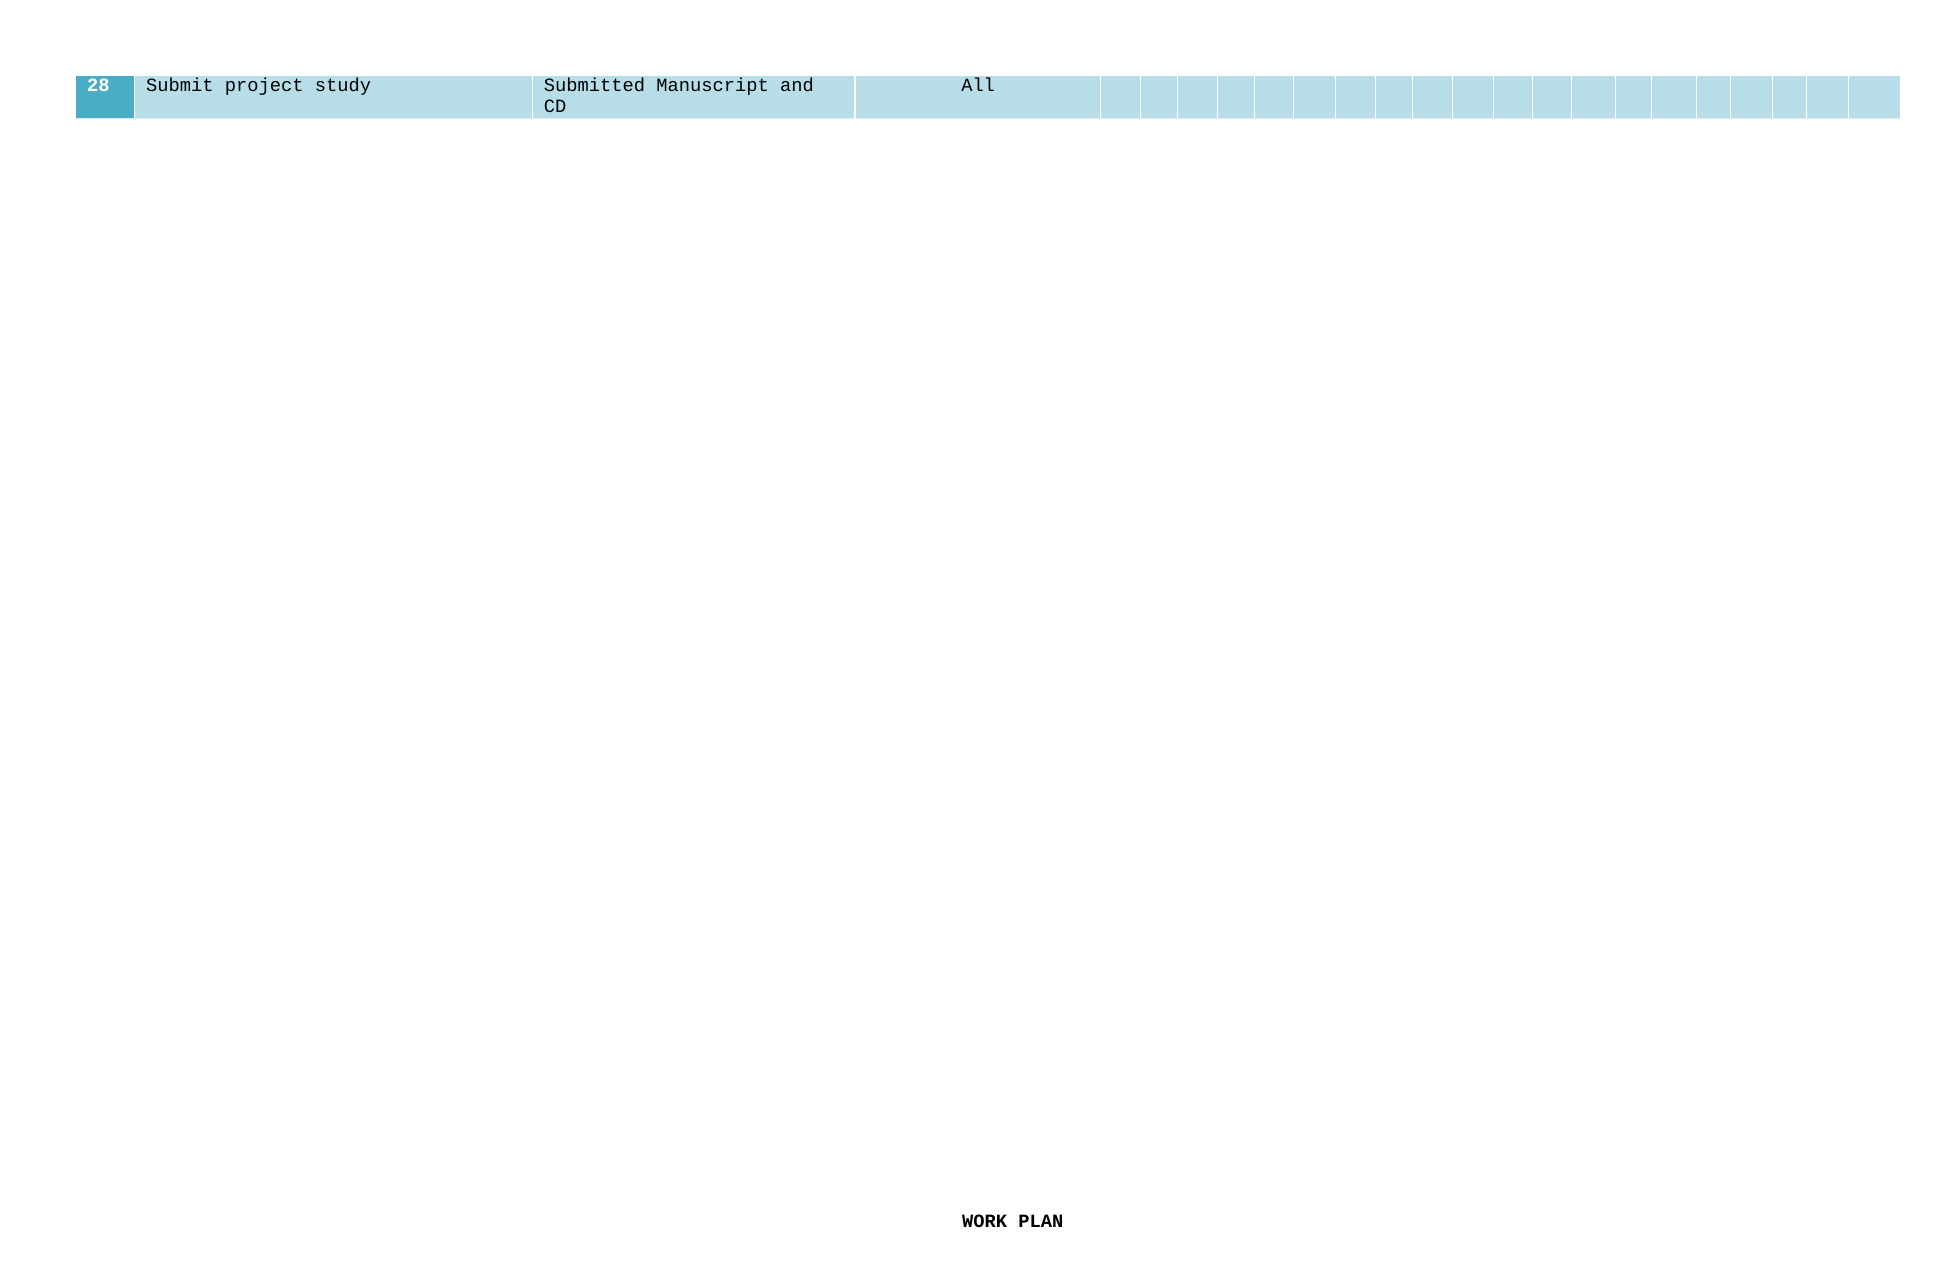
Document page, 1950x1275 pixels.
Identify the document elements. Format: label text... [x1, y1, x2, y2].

table_cell [1255, 76, 1293, 118]
table_cell Submitted Manuscript and CD [533, 76, 854, 118]
table_cell [1453, 76, 1493, 118]
table_cell [1572, 76, 1615, 118]
table_cell [1731, 76, 1772, 118]
table_cell [1697, 76, 1730, 118]
table_cell [1413, 76, 1452, 118]
table_cell [1218, 76, 1254, 118]
table_cell [1616, 76, 1651, 118]
table_cell [1849, 76, 1900, 118]
table_cell [1336, 76, 1375, 118]
table_cell 28 [76, 76, 134, 118]
table_cell All [856, 76, 1100, 118]
table_cell [1101, 76, 1140, 118]
text WORK PLAN [150, 1211, 1875, 1233]
table_cell [1141, 76, 1177, 118]
table_cell [1178, 76, 1217, 118]
table_cell [1652, 76, 1696, 118]
table_cell [1376, 76, 1412, 118]
table_cell [1533, 76, 1571, 118]
table_cell [1807, 76, 1848, 118]
table_cell [1494, 76, 1532, 118]
table_cell [1773, 76, 1806, 118]
table_cell [1294, 76, 1335, 118]
table_cell Submit project study [135, 76, 532, 118]
